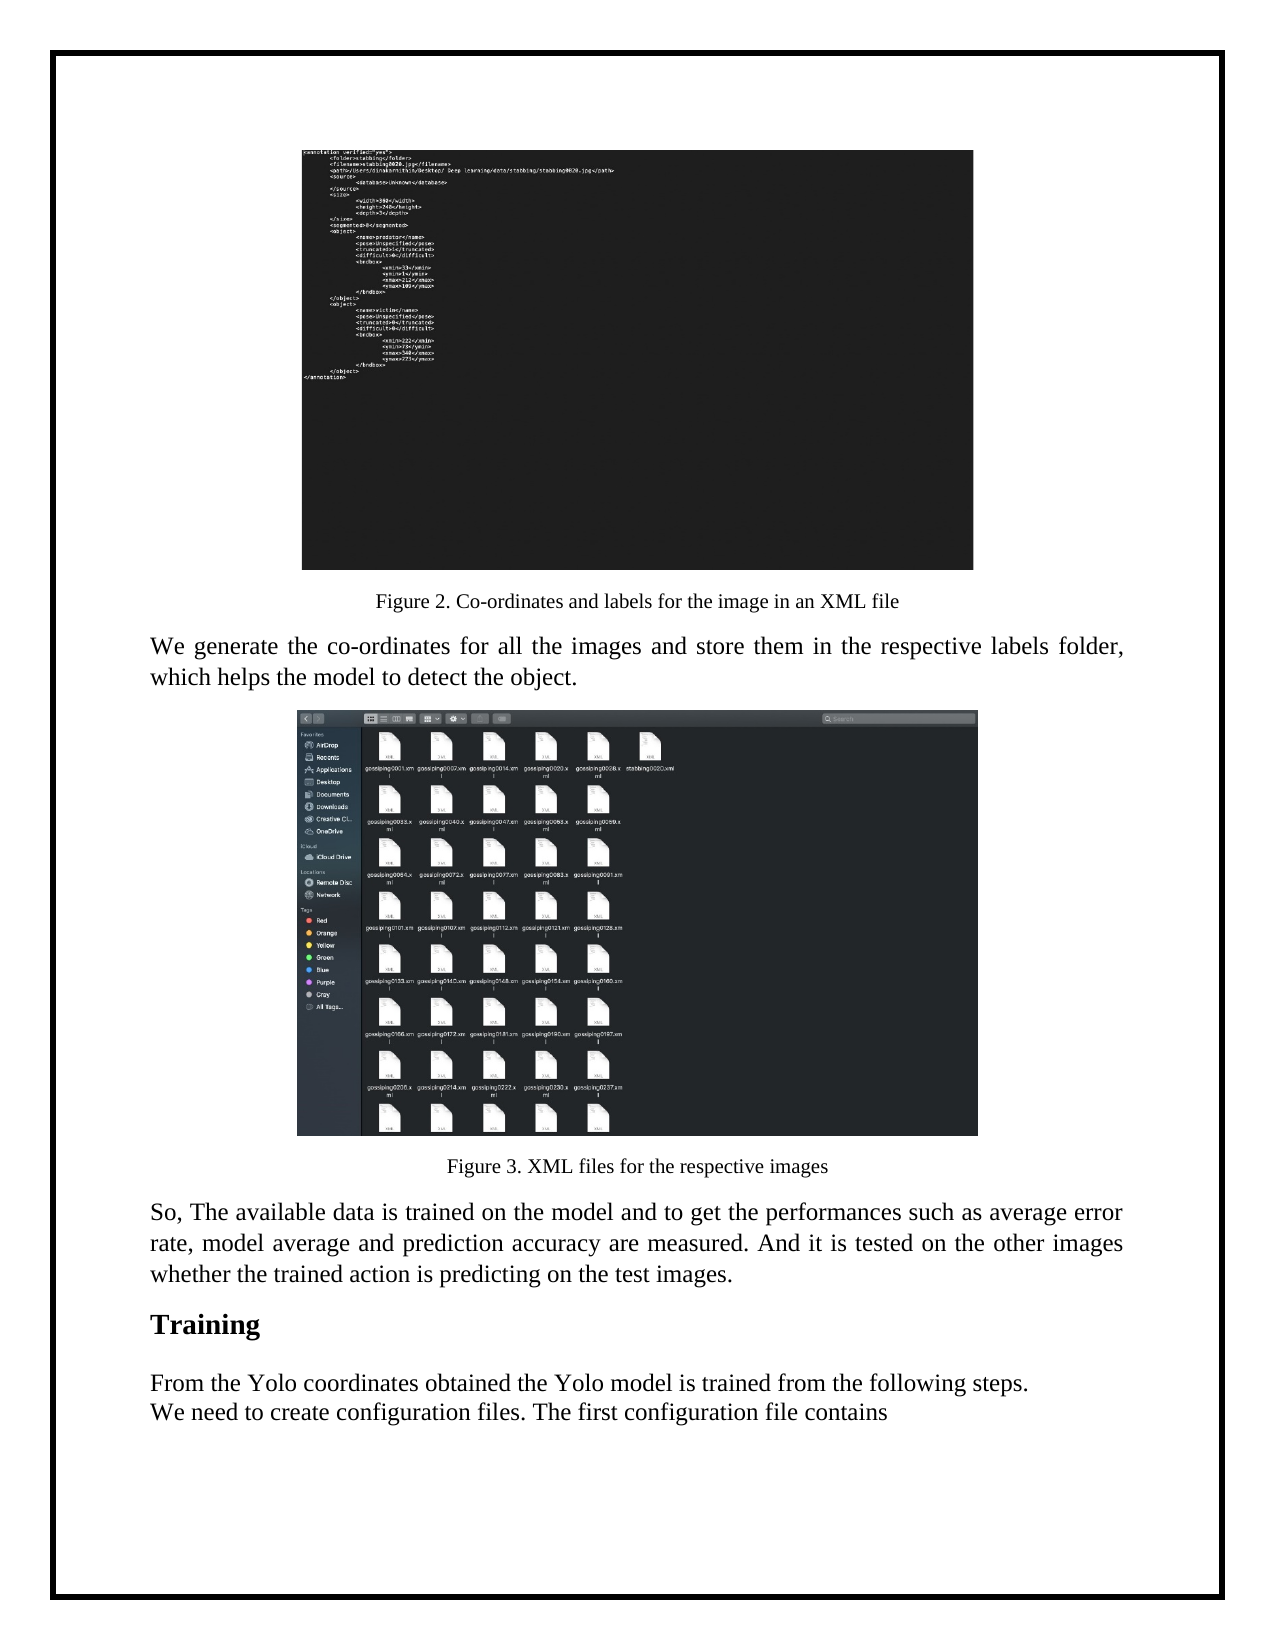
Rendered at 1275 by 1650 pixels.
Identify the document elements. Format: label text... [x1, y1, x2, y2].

text So, The available data is trained on the model and to get the performances such as average error rate, model average and prediction accuracy are measured. And it is tested on the other images whether the trained action is predicting on the test images. [150, 1197, 1125, 1288]
picture [297, 710, 978, 1136]
text From the Yolo coordinates obtained the Yolo model is trained from the following steps. [150, 1368, 1125, 1397]
text Figure 2. Co-ordinates and labels for the image in an XML file [150, 589, 1125, 613]
text Figure 3. XML files for the respective images [150, 1154, 1125, 1178]
text We generate the co-ordinates for all the images and store them in the respective labels folder, which helps the model to detect the object. [150, 631, 1125, 691]
text Training [150, 1307, 1125, 1340]
text We need to create configuration files. The first configuration file contains [150, 1397, 1125, 1426]
picture [301, 150, 974, 570]
